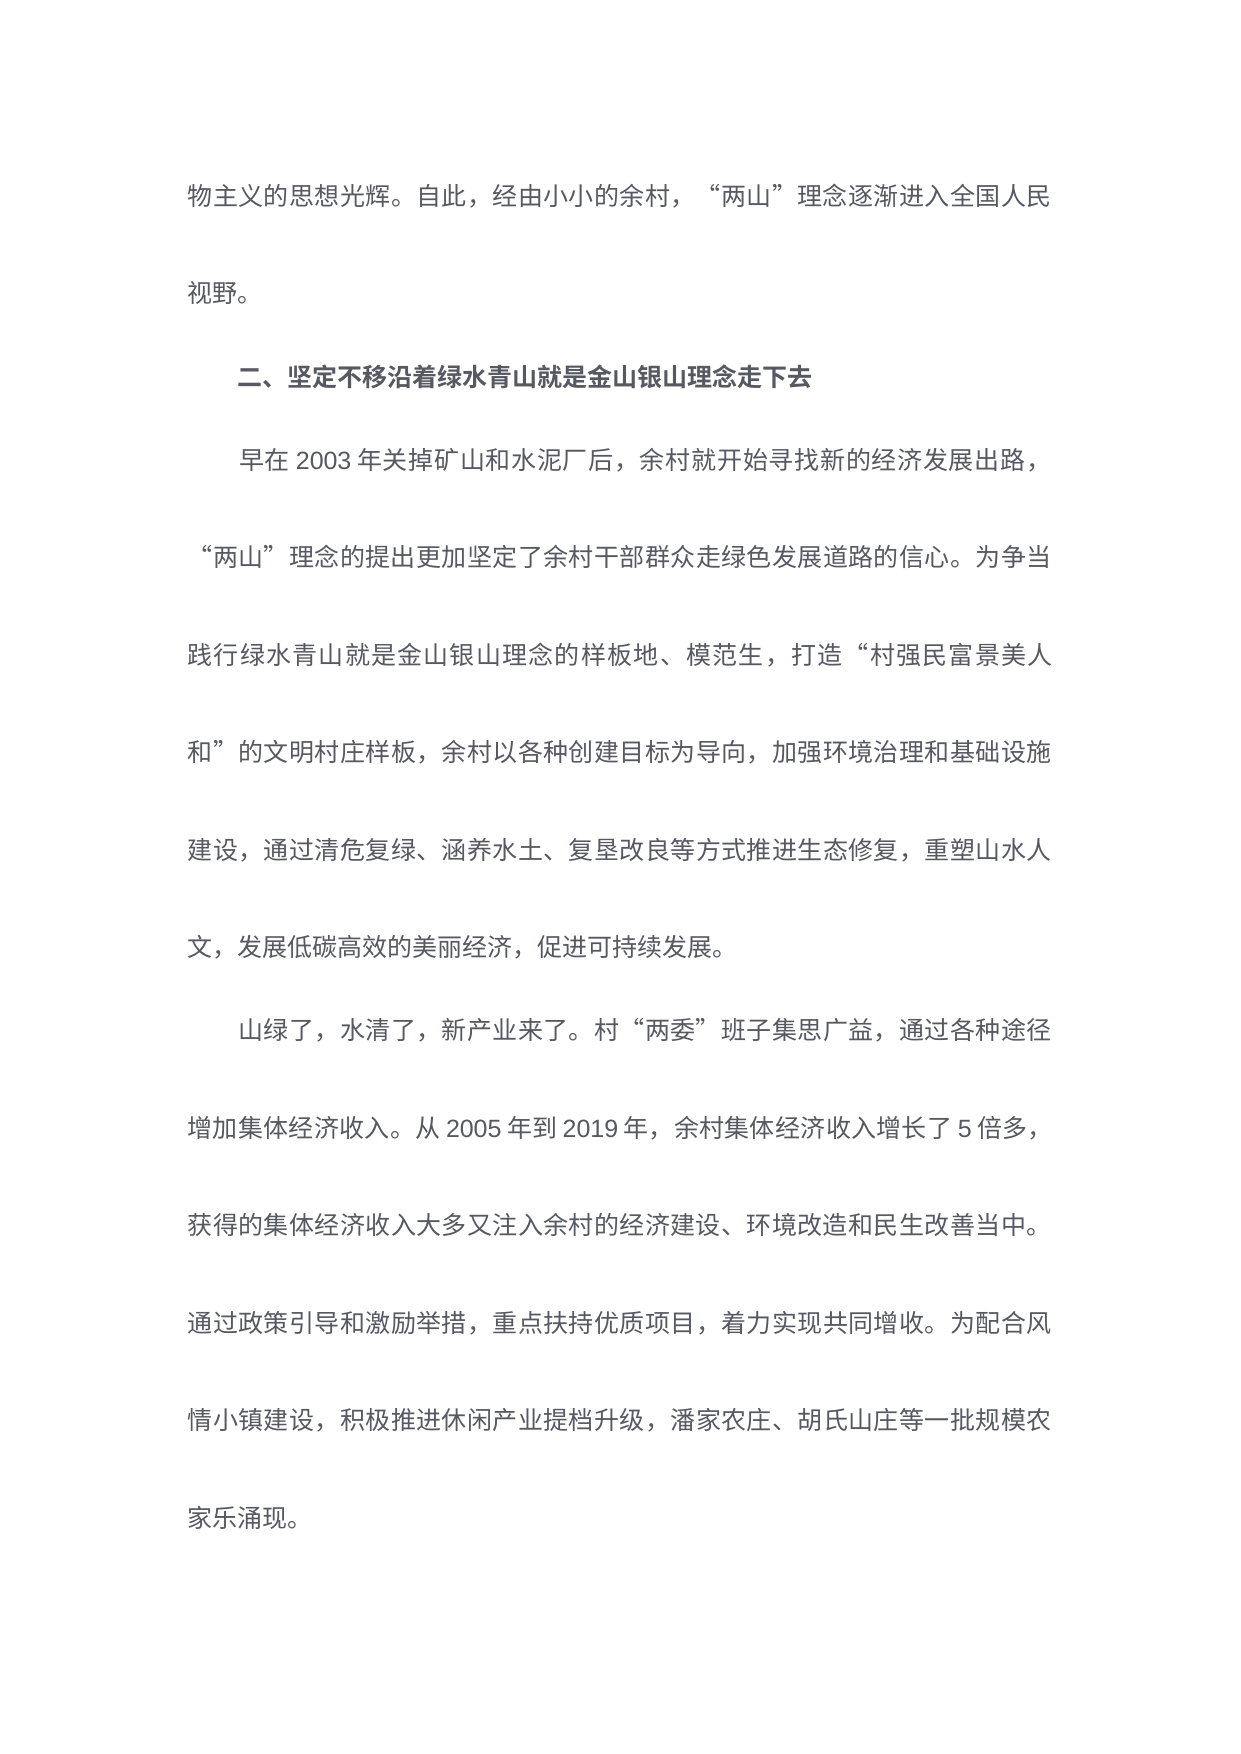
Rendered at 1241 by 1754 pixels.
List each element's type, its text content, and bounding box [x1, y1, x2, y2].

text 山绿了，水清了，新产业来了。村“两委”班子集思广益，通过各种途径增加集体经济收入。从2005年到2019年，余村集体经济收入增长了5倍多，获得的集体经济收入大多又注入余村的经济建设、环境改造和民生改善当中。通过政策引导和激励举措，重点扶持优质项目，着力实现共同增收。为配合风情小镇建设，积极推进休闲产业提档升级，潘家农庄、胡氏山庄等一批规模农家乐涌现。 [187, 996, 1053, 1549]
text 二、坚定不移沿着绿水青山就是金山银山理念走下去 [187, 343, 1053, 408]
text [187, 162, 1053, 324]
text 早在2003年关掉矿山和水泥厂后，余村就开始寻找新的经济发展出路，“两山”理念的提出更加坚定了余村干部群众走绿色发展道路的信心。为争当践行绿水青山就是金山银山理念的样板地、模范生，打造“村强民富景美人和”的文明村庄样板，余村以各种创建目标为导向，加强环境治理和基础设施建设，通过清危复绿、涵养水土、复垦改良等方式推进生态修复，重塑山水人文，发展低碳高效的美丽经济，促进可持续发展。 [187, 426, 1053, 978]
